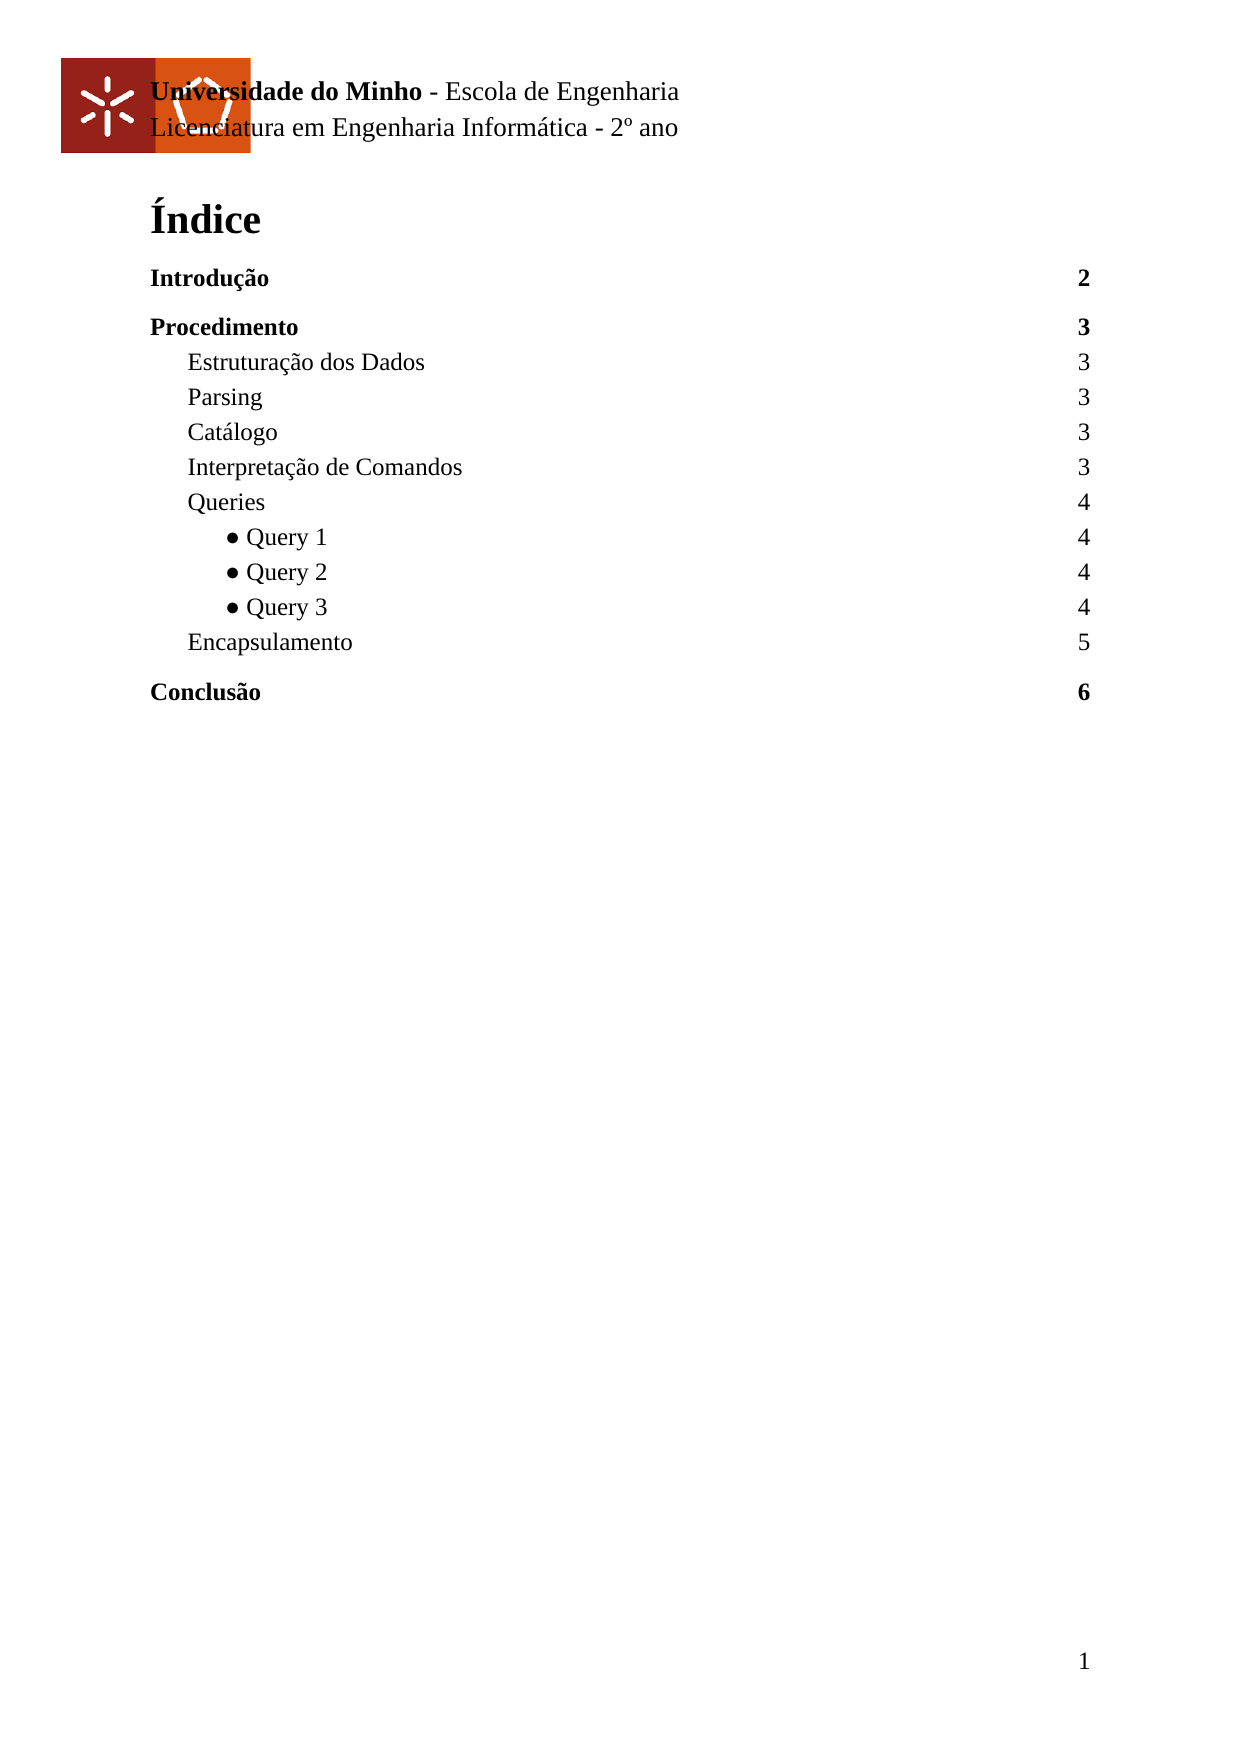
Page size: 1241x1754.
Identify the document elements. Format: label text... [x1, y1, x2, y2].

picture [61, 58, 251, 153]
text Índice [150, 194, 1090, 242]
